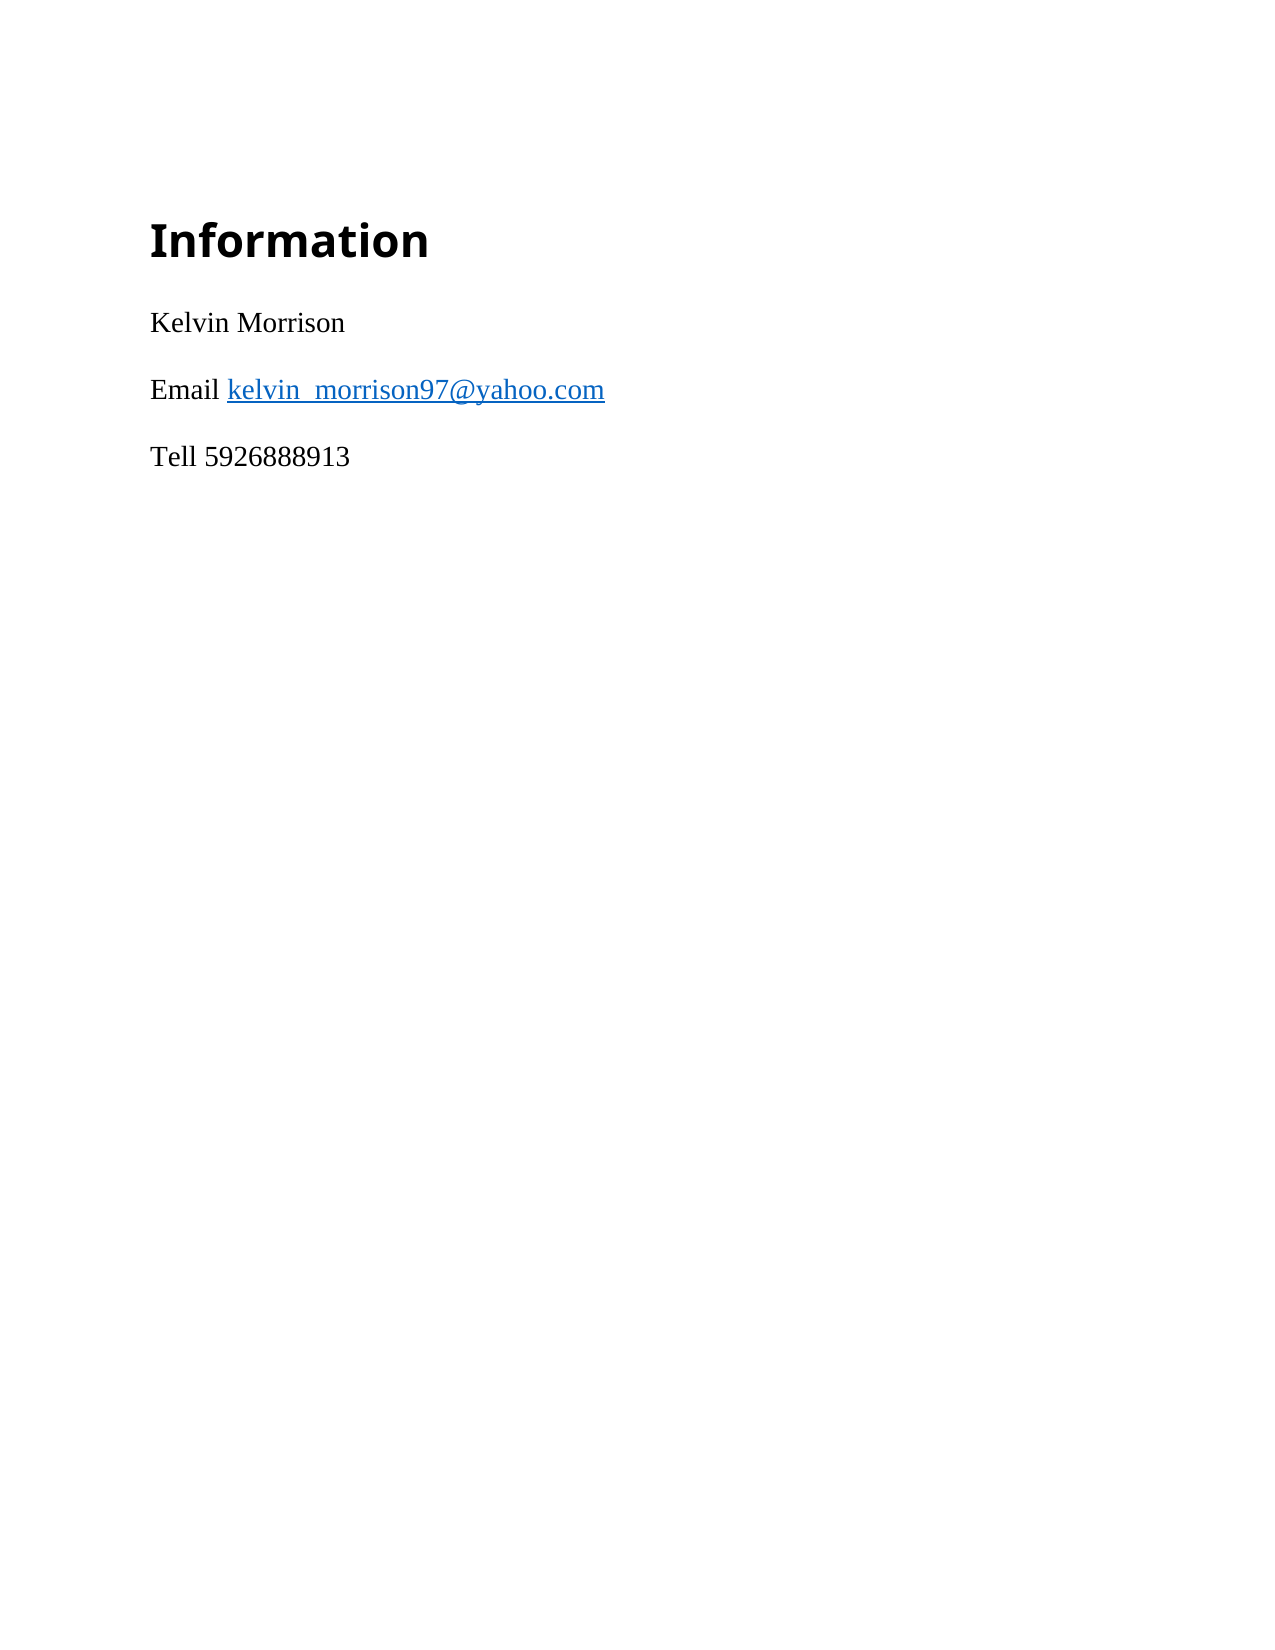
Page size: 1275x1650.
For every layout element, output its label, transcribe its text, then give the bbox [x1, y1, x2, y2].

text Kelvin Morrison [150, 305, 1125, 339]
text Email kelvin_morrison97@yahoo.com [150, 372, 1125, 406]
subtitle Information [150, 208, 1125, 271]
text Tell 5926888913 [150, 439, 1125, 473]
